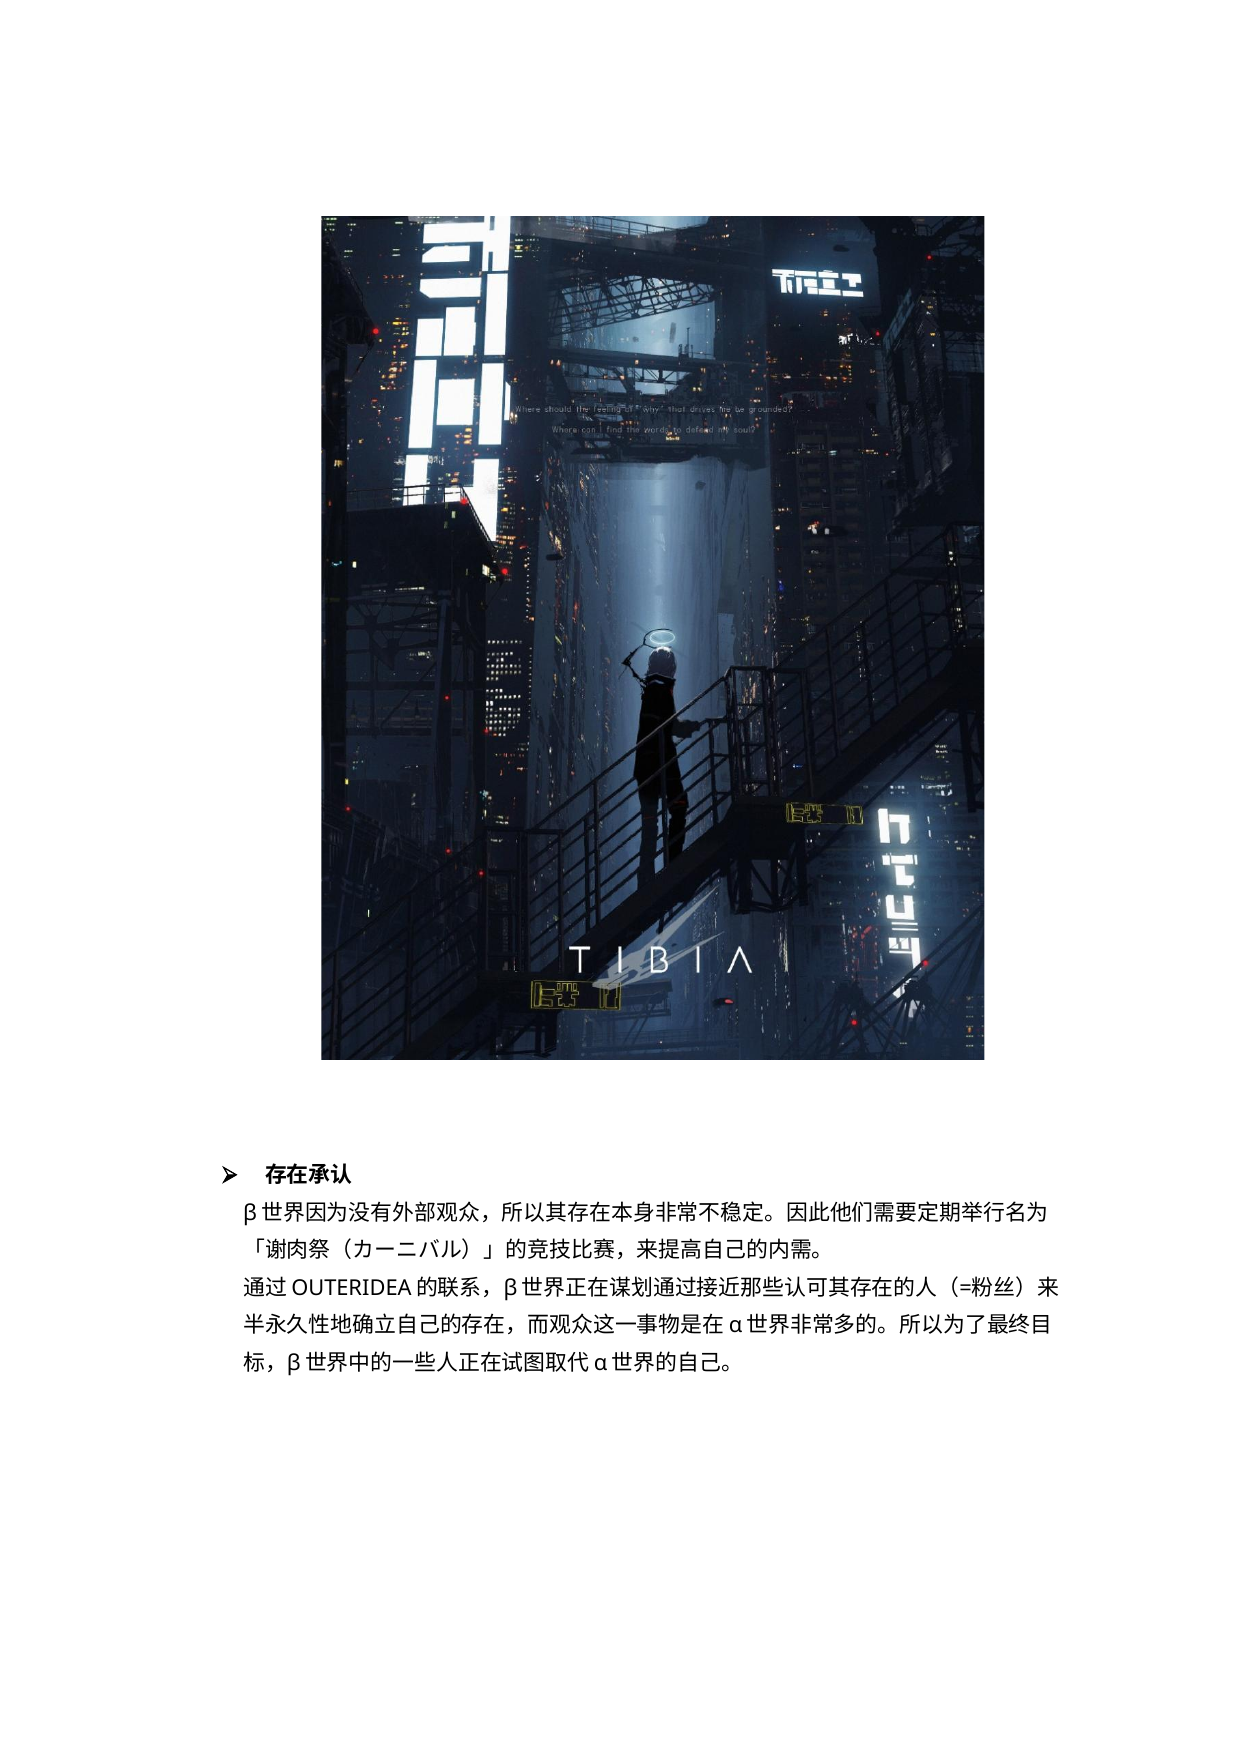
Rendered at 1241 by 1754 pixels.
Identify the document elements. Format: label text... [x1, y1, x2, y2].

list 存在承认 [221, 1154, 1063, 1192]
picture [321, 216, 985, 1060]
list 通过OUTERIDEA的联系，β世界正在谋划通过接近那些认可其存在的人（=粉丝）来半永久性地确立自己的存在，而观众这一事物是在α世界非常多的。所以为了最终目标，β世界中的一些人正在试图取代α世界的自己。 [243, 1267, 1063, 1379]
list β世界因为没有外部观众，所以其存在本身非常不稳定。因此他们需要定期举行名为「谢肉祭（カーニバル）」的竞技比赛，来提高自己的内需。 [243, 1192, 1063, 1267]
